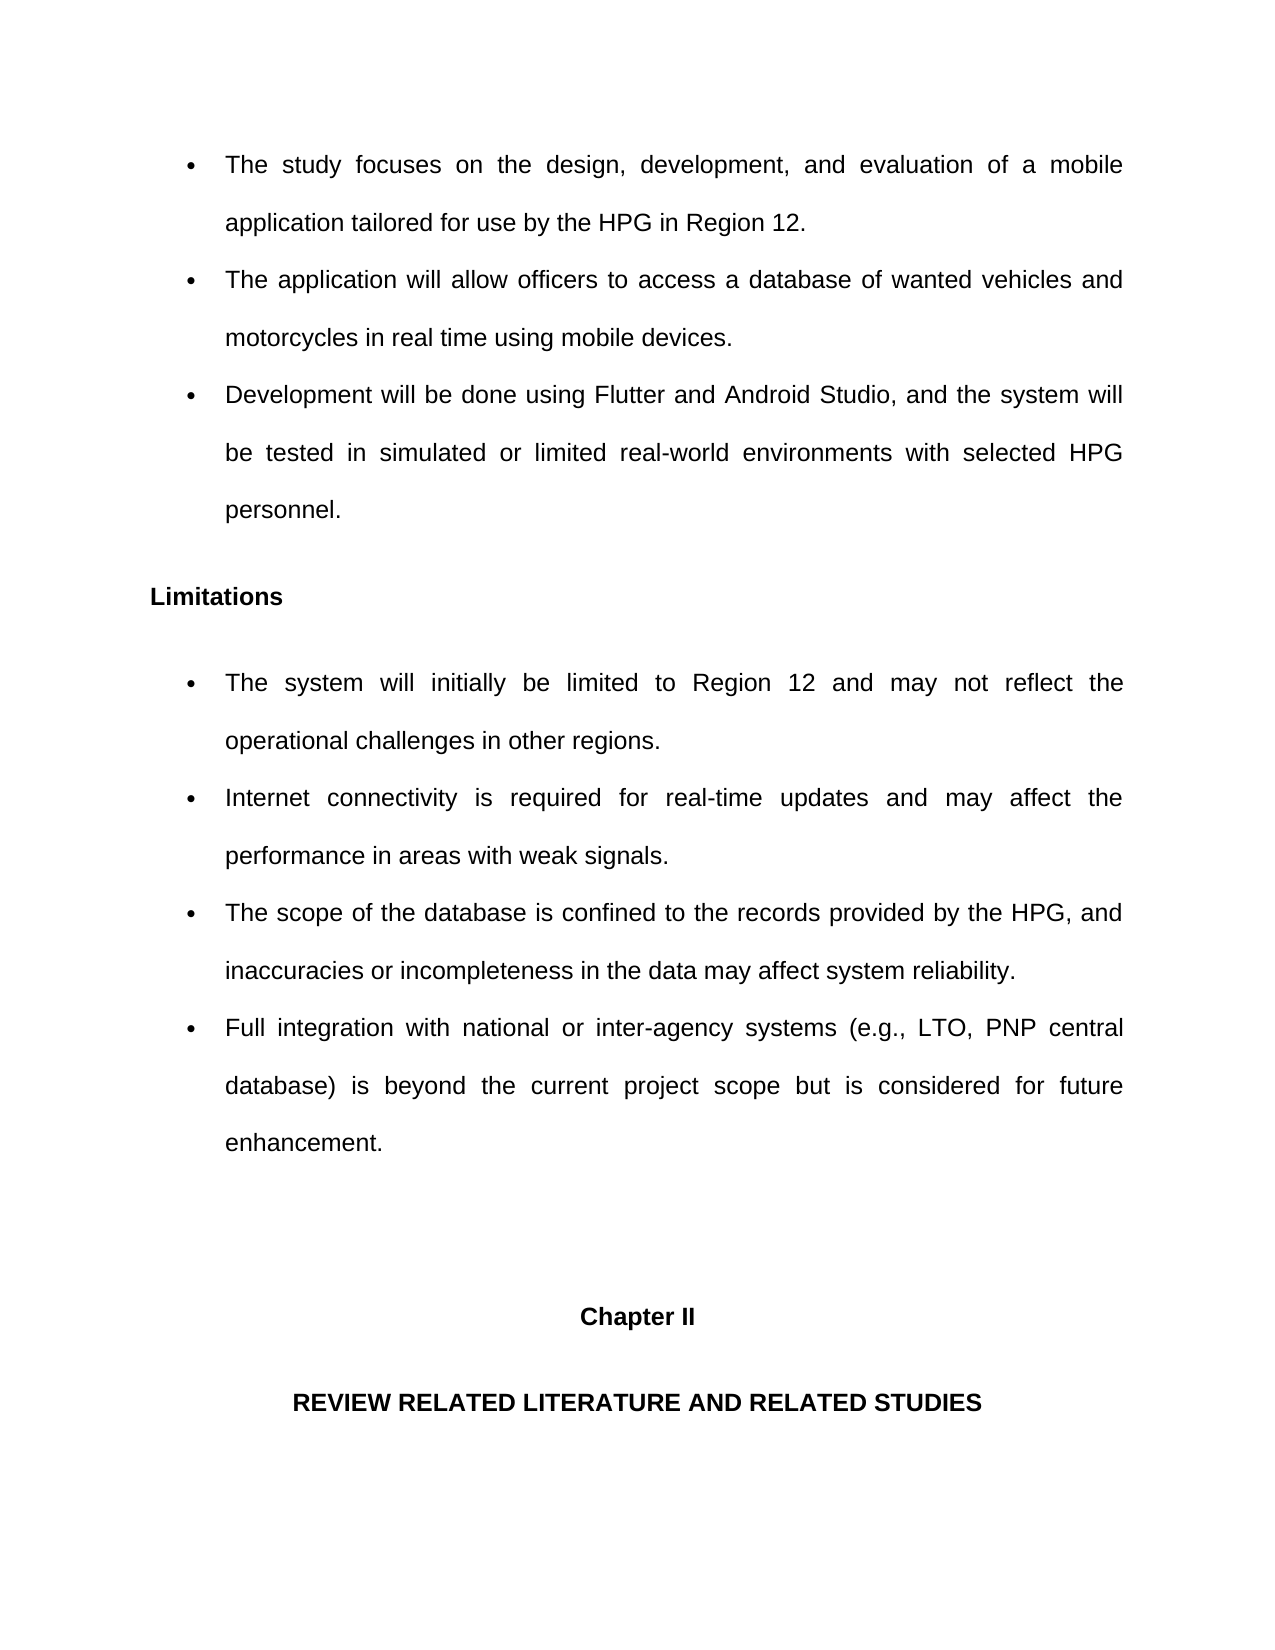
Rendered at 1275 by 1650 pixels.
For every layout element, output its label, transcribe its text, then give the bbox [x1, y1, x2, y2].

list The system will initially be limited to Region 12 and may not reflect the operational challenges in other regions. [187, 668, 1125, 754]
text Chapter II [150, 1302, 1125, 1330]
list Internet connectivity is required for real-time updates and may affect the performance in areas with weak signals. [187, 783, 1125, 869]
text Limitations [150, 582, 1125, 610]
list Full integration with national or inter-agency systems (e.g., LTO, PNP central database) is beyond the current project scope but is considered for future enhancement. [187, 1013, 1125, 1157]
list The application will allow officers to access a database of wanted vehicles and motorcycles in real time using mobile devices. [187, 265, 1125, 351]
list Development will be done using Flutter and Android Studio, and the system will be tested in simulated or limited real-world environments with selected HPG personnel. [187, 380, 1125, 524]
list The study focuses on the design, development, and evaluation of a mobile application tailored for use by the HPG in Region 12. [187, 150, 1125, 236]
text REVIEW RELATED LITERATURE AND RELATED STUDIES [150, 1388, 1125, 1417]
list The scope of the database is confined to the records provided by the HPG, and inaccuracies or incompleteness in the data may affect system reliability. [187, 898, 1125, 984]
